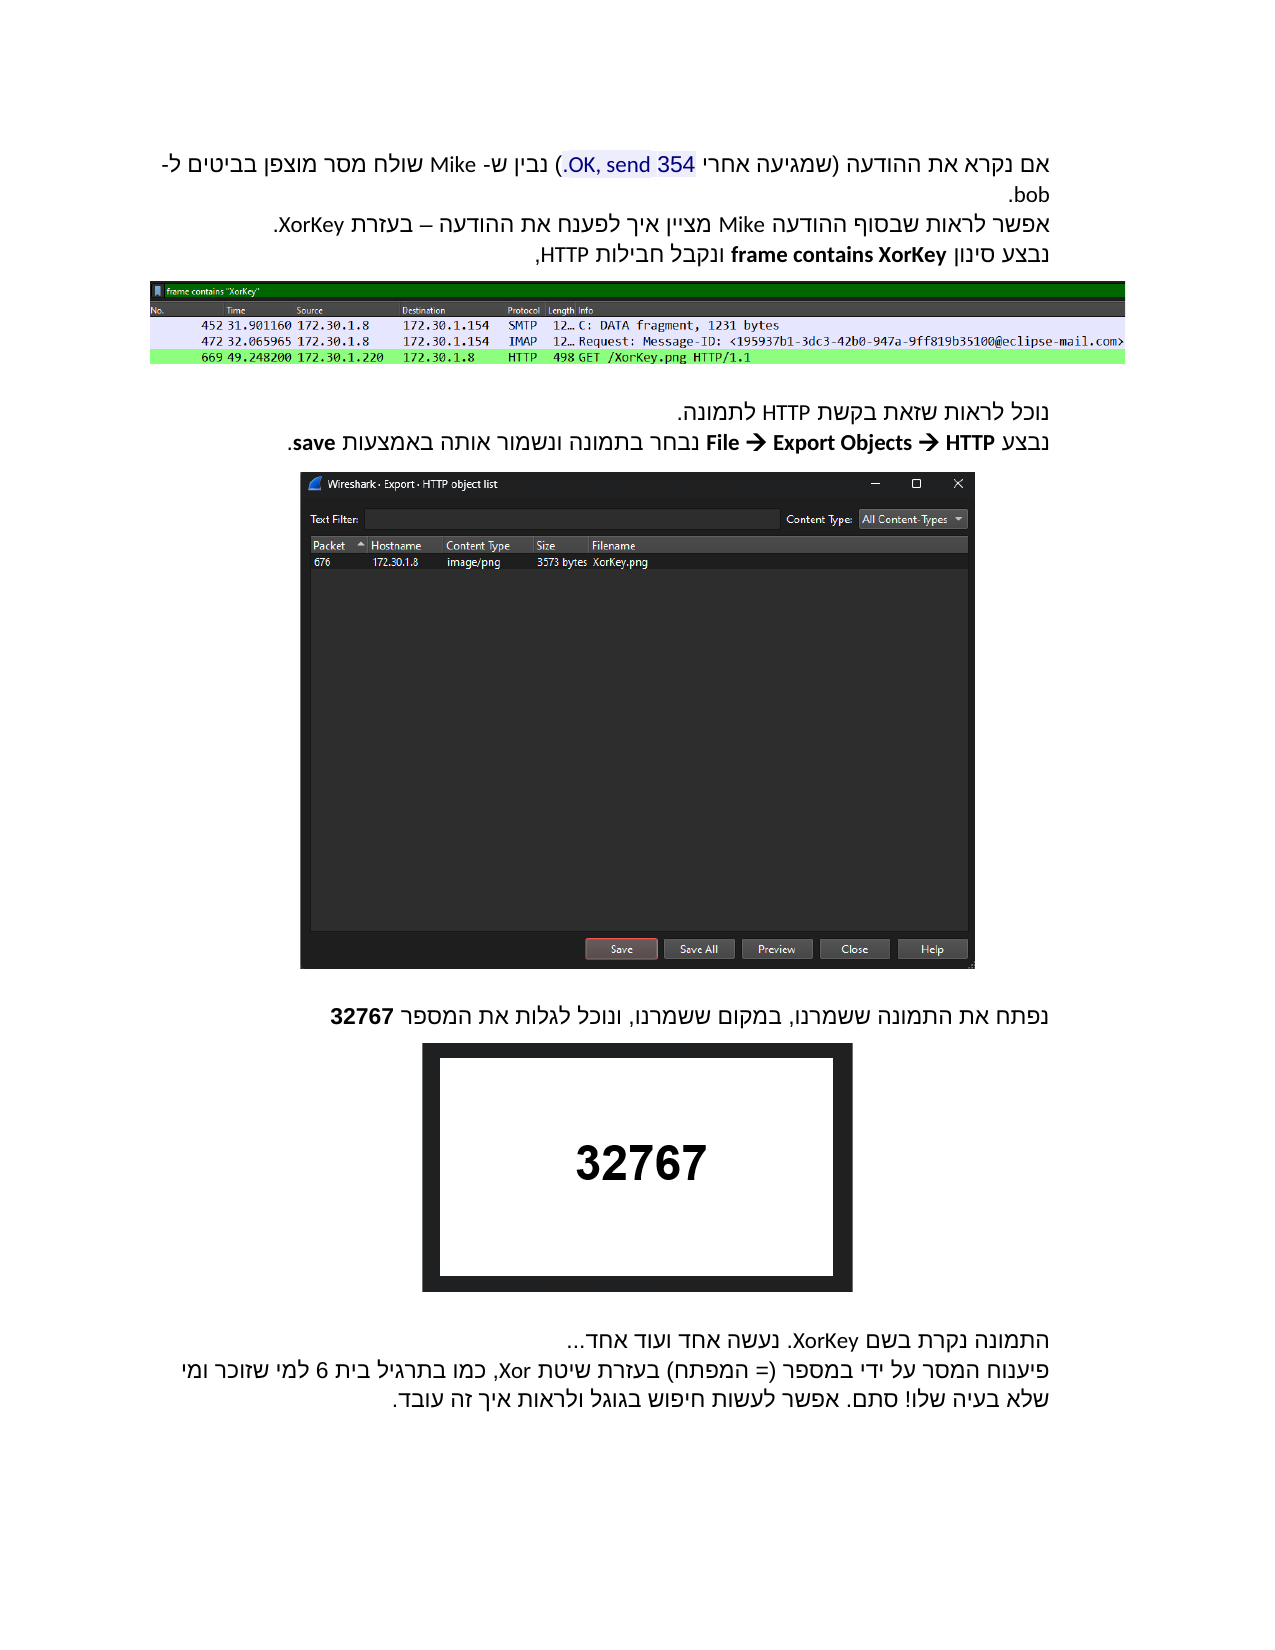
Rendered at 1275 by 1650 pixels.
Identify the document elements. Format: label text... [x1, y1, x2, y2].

list נפתח את התמונה ששמרנו, במקום ששמרנו, ונוכל לגלות את המספר 32767 [150, 1003, 1050, 1029]
picture [422, 1043, 853, 1292]
picture [300, 472, 975, 969]
list אפשר לראות שבסוף ההודעה Mike מציין איך לפענח את ההודעה – בעזרת XorKey. [150, 210, 1050, 238]
list נוכל לראות שזאת בקשת HTTP לתמונה. [150, 398, 1050, 426]
list אם נקרא את ההודעה (שמגיעה אחרי 354 OK, send.) נבין ש- Mike שולח מסר מוצפן בביטים ל- bob. [150, 150, 1050, 208]
list נבצע File Export Objects HTTP נבחר בתמונה ונשמור אותה באמצעות save. [150, 428, 1050, 456]
list התמונה נקרת בשם XorKey. נעשה אחד ועוד אחד... [150, 1326, 1050, 1354]
list נבצע סינון frame contains XorKey ונקבל חבילות HTTP, [150, 241, 1050, 269]
picture [150, 281, 1125, 364]
list פיענוח המסר על ידי במספר (= המפתח) בעזרת שיטת Xor, כמו בתרגיל בית 6 למי שזוכר ומי שלא בעיה שלו! סתם. אפשר לעשות חיפוש בגוגל ולראות איך זה עובד. [150, 1356, 1050, 1413]
